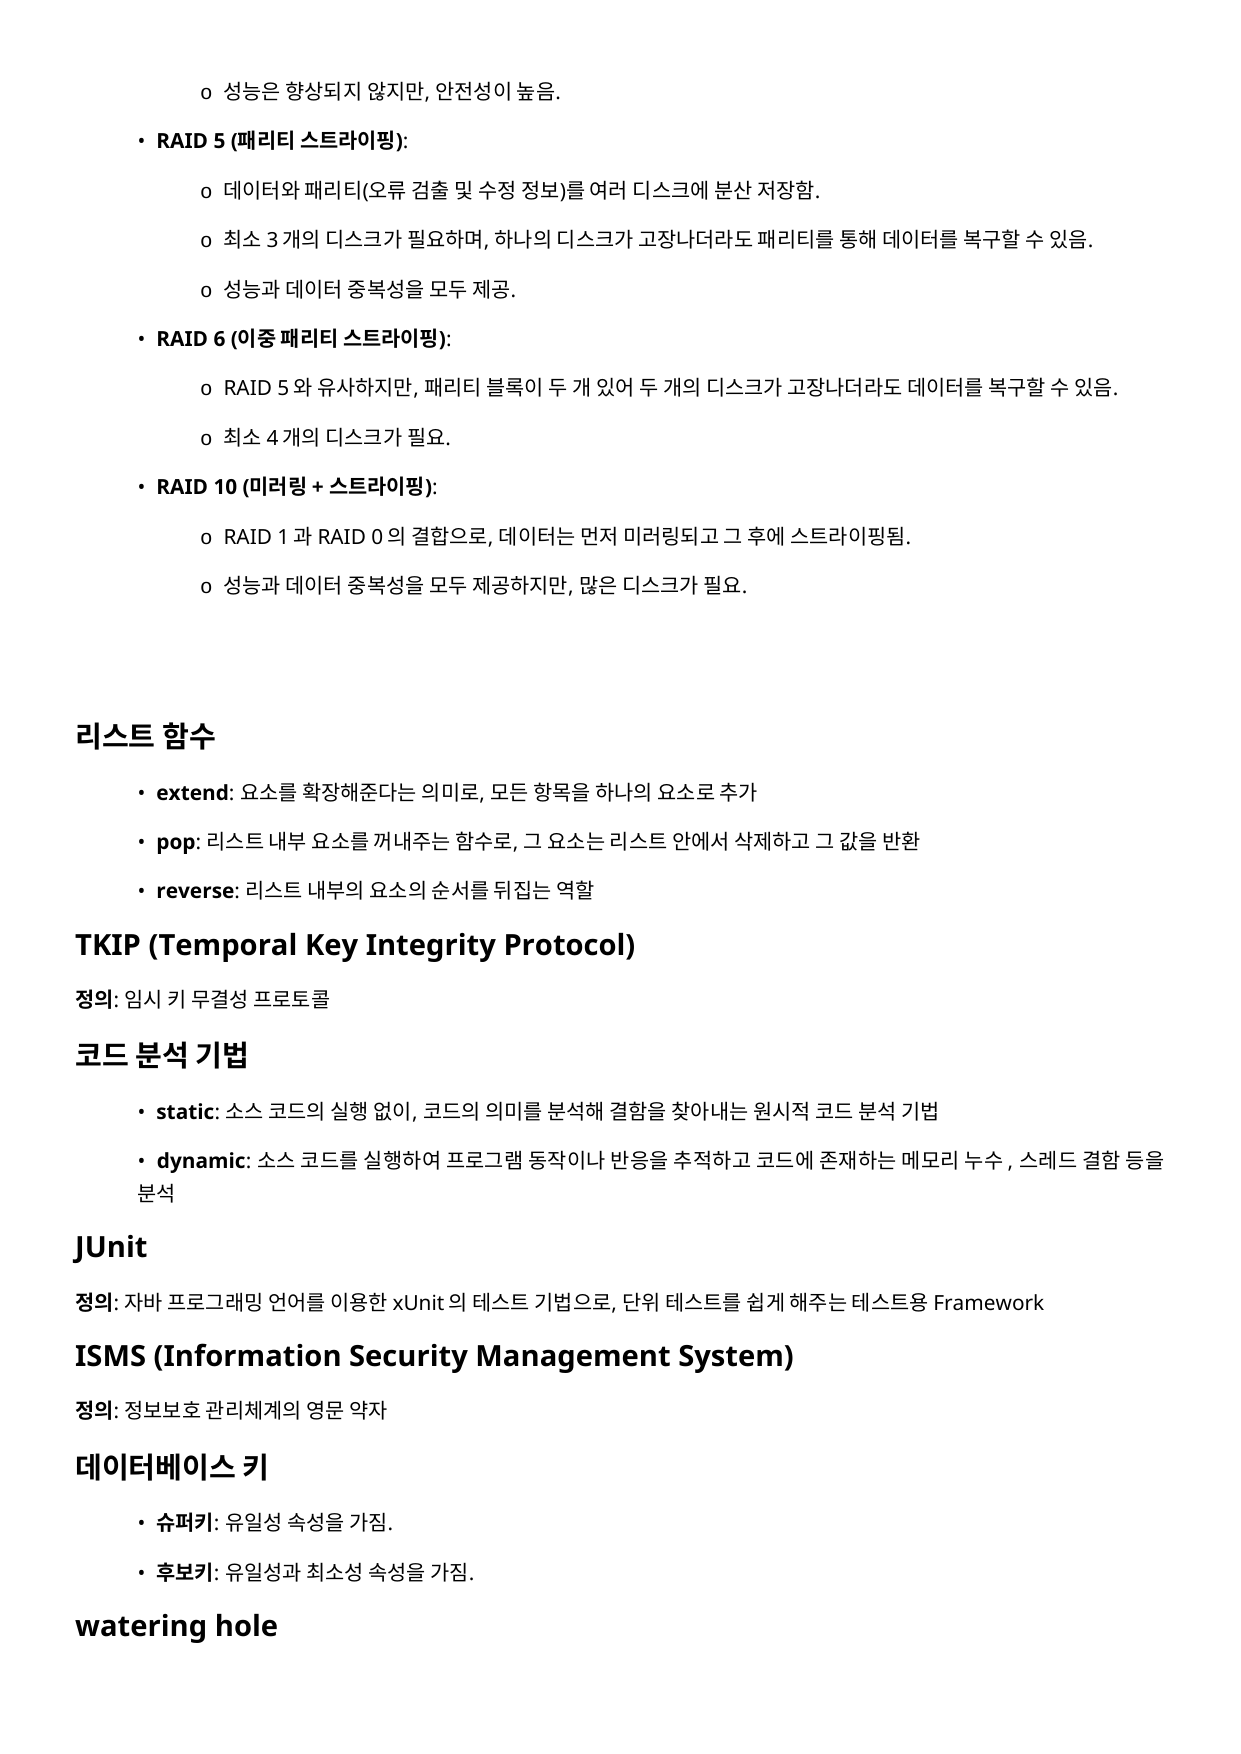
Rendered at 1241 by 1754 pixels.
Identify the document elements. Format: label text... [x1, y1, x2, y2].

text 데이터베이스 키 [75, 1444, 1165, 1486]
text • 슈퍼키: 유일성 속성을 가짐. [137, 1506, 1165, 1537]
text TKIP (Temporal Key Integrity Protocol) [75, 924, 1165, 964]
text o 성능과 데이터 중복성을 모두 제공. [200, 273, 1165, 303]
text • RAID 10 (미러링 + 스트라이핑): [137, 471, 1165, 501]
text o RAID 1과 RAID 0의 결합으로, 데이터는 먼저 미러링되고 그 후에 스트라이핑됨. [200, 520, 1165, 550]
text • static: 소스 코드의 실행 없이, 코드의 의미를 분석해 결함을 찾아내는 원시적 코드 분석 기법 [137, 1095, 1165, 1125]
text • reverse: 리스트 내부의 요소의 순서를 뒤집는 역할 [137, 874, 1165, 905]
text 코드 분석 기법 [75, 1033, 1165, 1075]
text • 후보키: 유일성과 최소성 속성을 가짐. [137, 1556, 1165, 1586]
text o 최소 3개의 디스크가 필요하며, 하나의 디스크가 고장나더라도 패리티를 통해 데이터를 복구할 수 있음. [200, 223, 1165, 254]
text o 데이터와 패리티(오류 검출 및 수정 정보)를 여러 디스크에 분산 저장함. [200, 174, 1165, 204]
text • RAID 6 (이중 패리티 스트라이핑): [137, 322, 1165, 353]
text 정의: 임시 키 무결성 프로토콜 [75, 983, 1165, 1014]
text 정의: 정보보호 관리체계의 영문 약자 [75, 1395, 1165, 1425]
text JUnit [75, 1226, 1165, 1266]
text o 최소 4개의 디스크가 필요. [200, 421, 1165, 452]
text ISMS (Information Security Management System) [75, 1335, 1165, 1375]
text o 성능과 데이터 중복성을 모두 제공하지만, 많은 디스크가 필요. [200, 569, 1165, 600]
text 정의: 자바 프로그래밍 언어를 이용한 xUnit의 테스트 기법으로, 단위 테스트를 쉽게 해주는 테스트용 Framework [75, 1286, 1165, 1316]
text watering hole [75, 1605, 1165, 1645]
text o RAID 5와 유사하지만, 패리티 블록이 두 개 있어 두 개의 디스크가 고장나더라도 데이터를 복구할 수 있음. [200, 372, 1165, 402]
text o 성능은 향상되지 않지만, 안전성이 높음. [200, 75, 1165, 105]
text • extend: 요소를 확장해준다는 의미로, 모든 항목을 하나의 요소로 추가 [137, 776, 1165, 806]
text • RAID 5 (패리티 스트라이핑): [137, 124, 1165, 155]
text • dynamic: 소스 코드를 실행하여 프로그램 동작이나 반응을 추적하고 코드에 존재하는 메모리 누수, 스레드 결함 등을 분석 [137, 1144, 1165, 1207]
text • pop: 리스트 내부 요소를 꺼내주는 함수로, 그 요소는 리스트 안에서 삭제하고 그 값을 반환 [137, 825, 1165, 856]
text 리스트 함수 [75, 713, 1165, 756]
